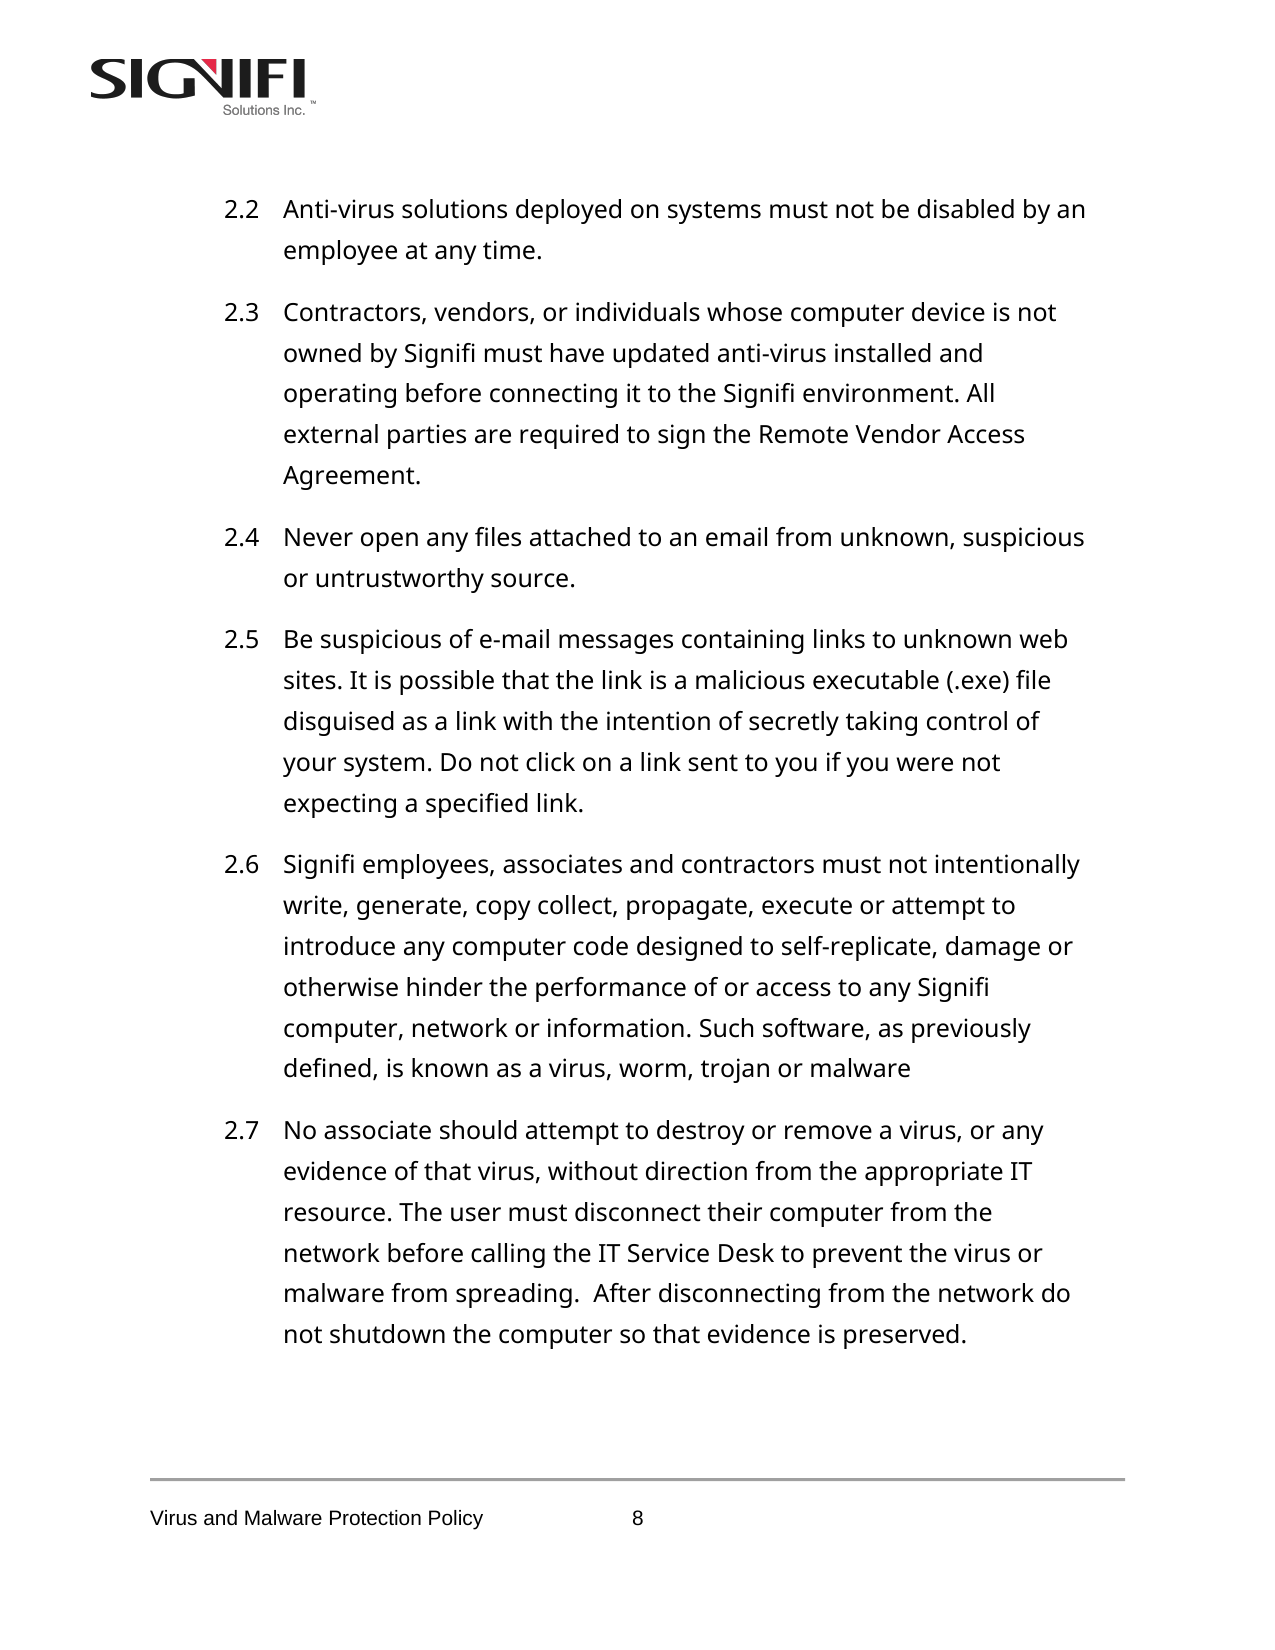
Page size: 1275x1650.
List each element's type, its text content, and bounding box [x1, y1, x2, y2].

list Anti-virus solutions deployed on systems must not be disabled by an employee at any time. [224, 192, 1096, 267]
list Be suspicious of e-mail messages containing links to unknown web sites. It is possible that the link is a malicious executable (.exe) file disguised as a link with the intention of secretly taking control of your system. Do not click on a link sent to you if you were not expecting a specified link. [224, 622, 1096, 819]
picture [91, 59, 316, 115]
list No associate should attempt to destroy or remove a virus, or any evidence of that virus, without direction from the appropriate IT resource. The user must disconnect their computer from the network before calling the IT Service Desk to prevent the virus or malware from spreading. After disconnecting from the network do not shutdown the computer so that evidence is preserved. [224, 1113, 1096, 1351]
list Signifi employees, associates and contractors must not intentionally write, generate, copy collect, propagate, execute or attempt to introduce any computer code designed to self-replicate, damage or otherwise hinder the performance of or access to any Signifi computer, network or information. Such software, as previously defined, is known as a virus, worm, trojan or malware [224, 847, 1096, 1085]
list Never open any files attached to an email from unknown, suspicious or untrustworthy source. [224, 519, 1096, 594]
list Contractors, vendors, or individuals whose computer device is not owned by Signifi must have updated anti-virus installed and operating before connecting it to the Signifi environment. All external parties are required to sign the Remote Vendor Access Agreement. [224, 294, 1096, 492]
